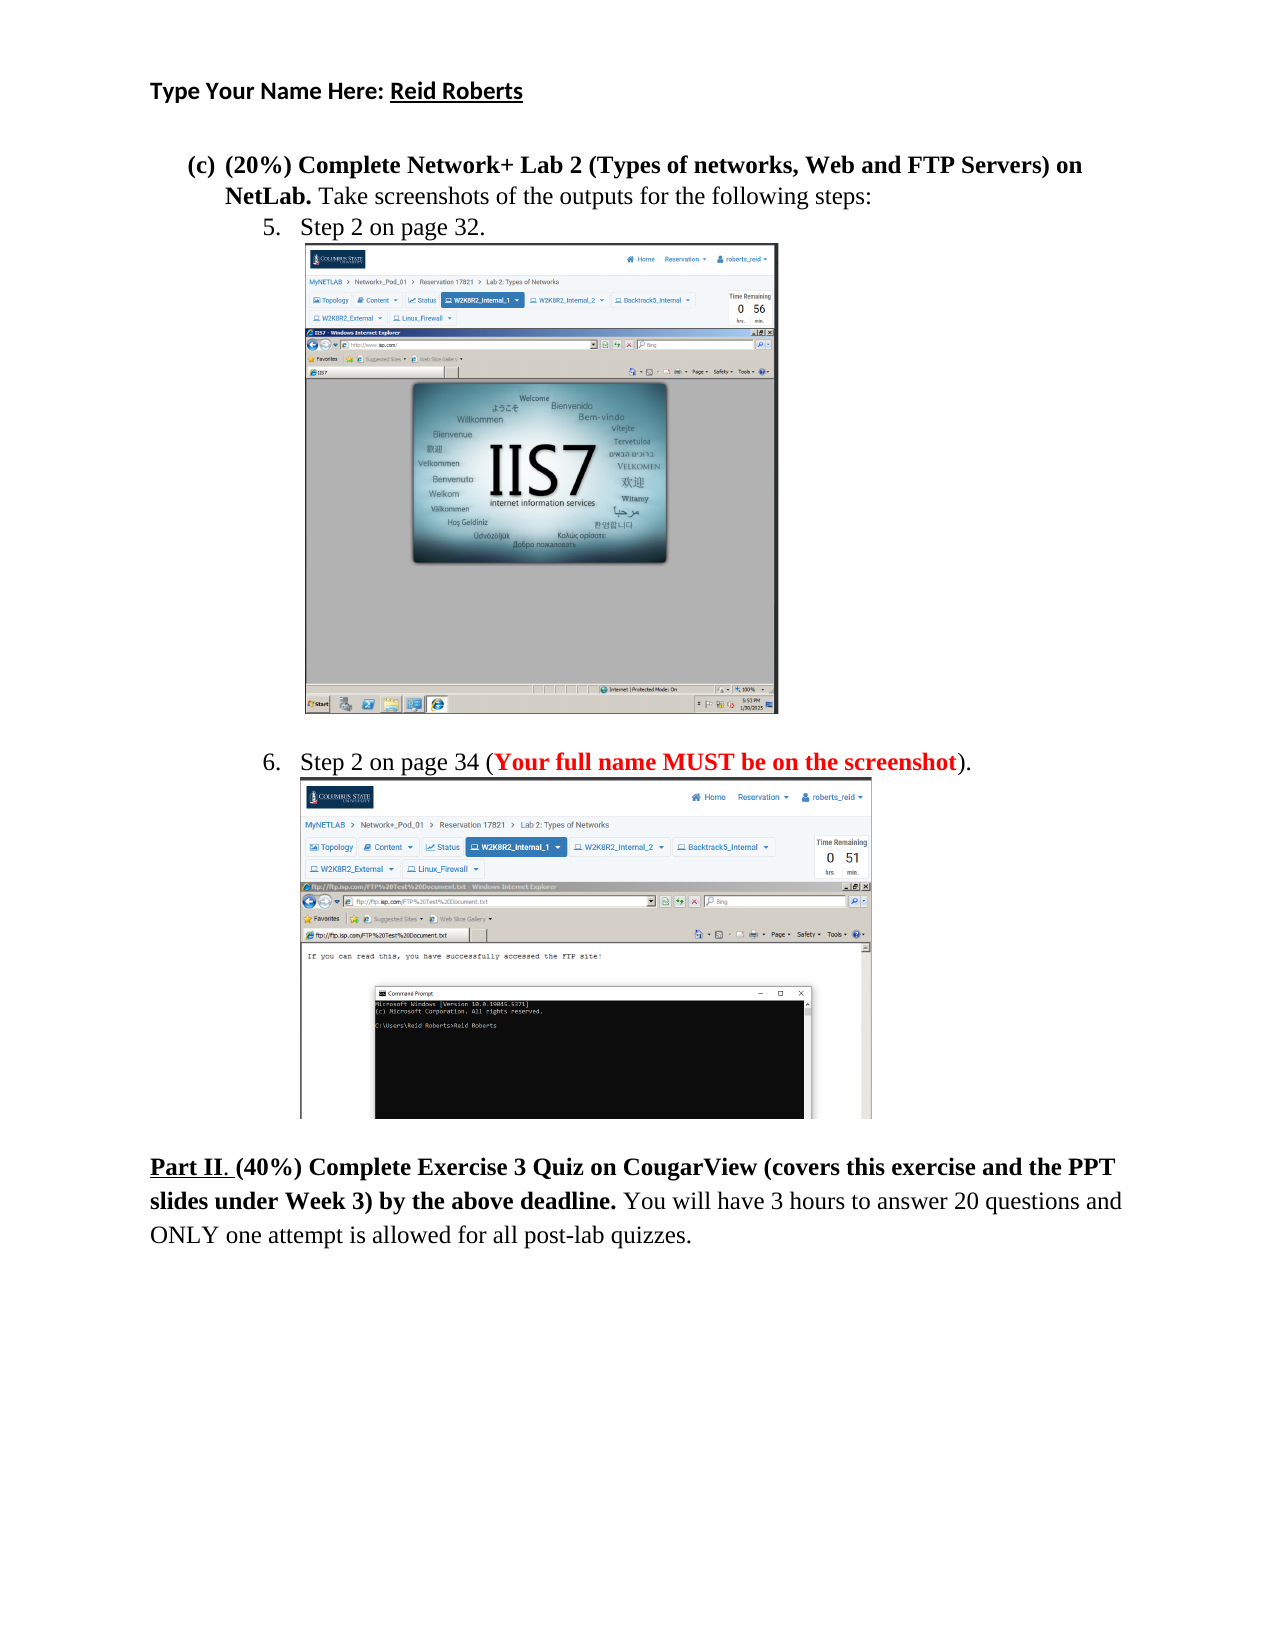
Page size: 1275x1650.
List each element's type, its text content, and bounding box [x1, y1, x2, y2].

list Step 2 on page 32. [262, 212, 1125, 241]
list (20%) Complete Network+ Lab 2 (Types of networks, Web and FTP Servers) on NetLab. Take screenshots of the outputs for the following steps: [187, 150, 1125, 210]
text Part II. (40%) Complete Exercise 3 Quiz on CougarView (covers this exercise and the PPT slides under Week 3) by the above deadline. You will have 3 hours to answer 20 questions and ONLY one attempt is allowed for all post-lab quizzes. [150, 1152, 1125, 1249]
picture [305, 243, 779, 714]
picture [300, 777, 872, 1119]
list Step 2 on page 34 (Your full name MUST be on the screenshot). [262, 747, 1125, 775]
